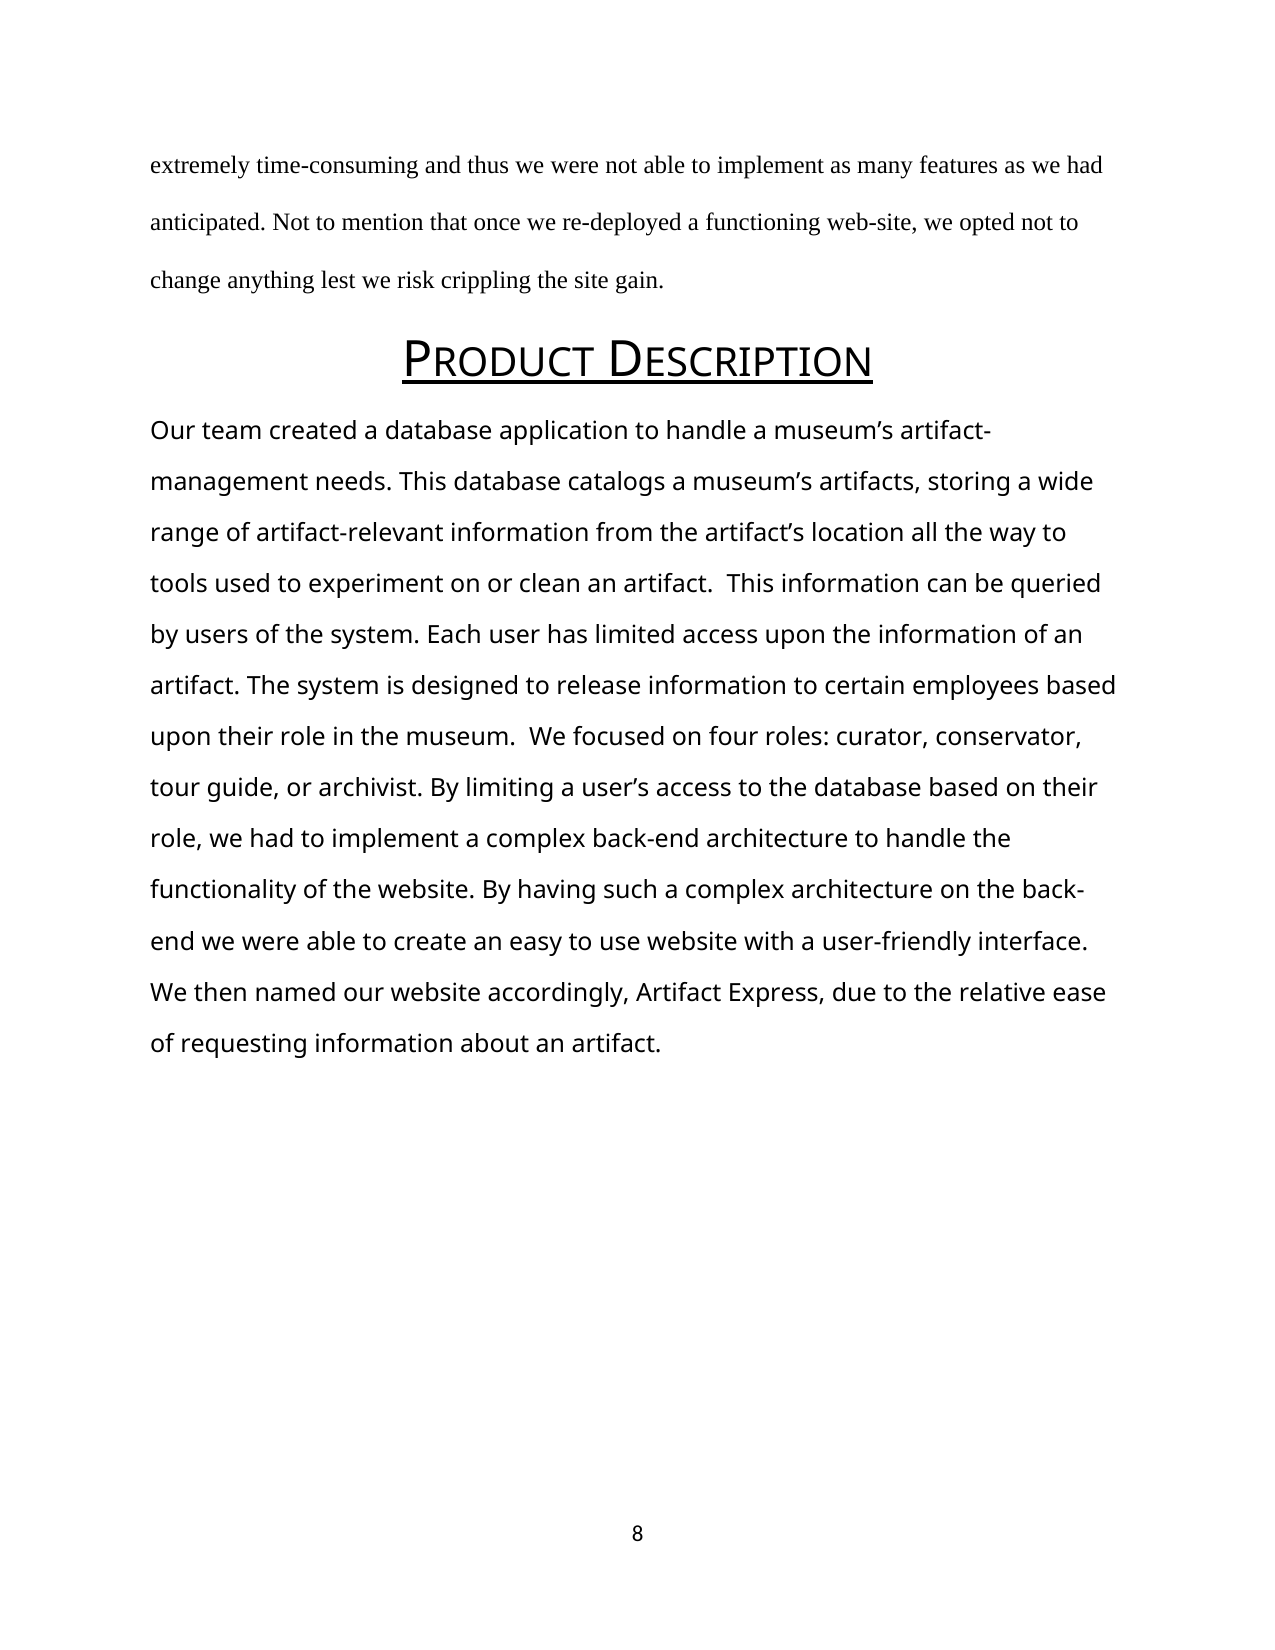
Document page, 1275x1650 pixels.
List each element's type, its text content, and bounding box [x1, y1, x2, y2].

text Product Description [150, 322, 1125, 391]
text Our team created a database application to handle a museum’s artifact-management needs. This database catalogs a museum’s artifacts, storing a wide range of artifact-relevant information from the artifact’s location all the way to tools used to experiment on or clean an artifact. This information can be queried by users of the system. Each user has limited access upon the information of an artifact. The system is designed to release information to certain employees based upon their role in the museum. We focused on four roles: curator, conservator, tour guide, or archivist. By limiting a user’s access to the database based on their role, we had to implement a complex back-end architecture to handle the functionality of the website. By having such a complex architecture on the back-end we were able to create an easy to use website with a user-friendly interface. We then named our website accordingly, Artifact Express, due to the relative ease of requesting information about an artifact. [150, 413, 1125, 1059]
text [150, 150, 1125, 294]
